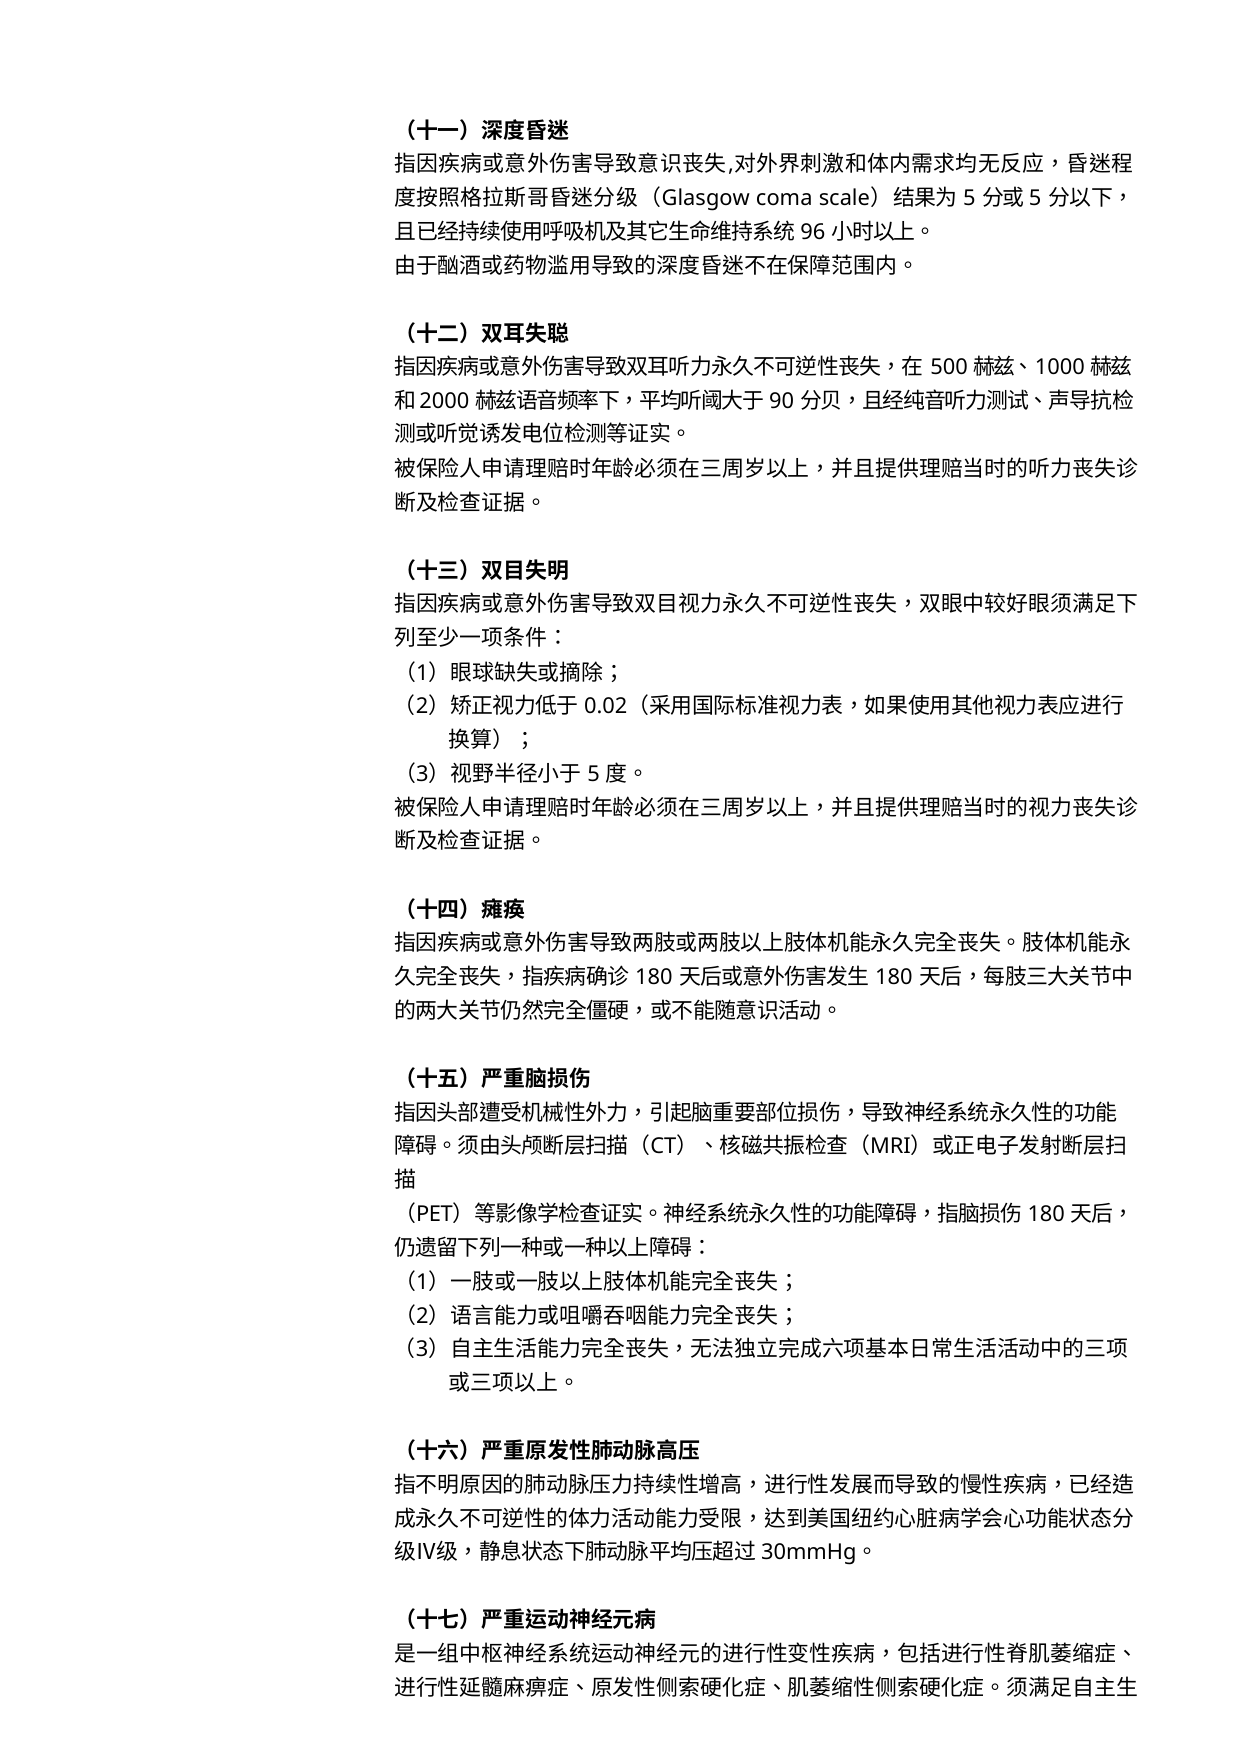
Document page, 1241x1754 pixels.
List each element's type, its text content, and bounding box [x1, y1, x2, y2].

text 指因疾病或意外伤害导致双目视力永久不可逆性丧失，双眼中较好眼须满足下列至少一项条件： [394, 588, 1139, 652]
text （2）矫正视力低于 0.02（采用国际标准视力表，如果使用其他视力表应进行换算）； [394, 690, 1134, 754]
text 指因疾病或意外伤害导致双耳听力永久不可逆性丧失，在 500 赫兹、1000 赫兹和 2000 赫兹语音频率下，平均听阈大于 90 分贝，且经纯音听力测试、声导抗检测或听觉诱发电位检测等证实。 [394, 351, 1134, 448]
subtitle （十六）严重原发性肺动脉高压 [394, 1435, 1157, 1465]
text 指因疾病或意外伤害导致意识丧失,对外界刺激和体内需求均无反应，昏迷程度按照格拉斯哥昏迷分级（Glasgow coma scale）结果为 5 分或 5 分以下，且已经持续使用呼吸机及其它生命维持系统 96 小时以上。 [394, 148, 1134, 246]
subtitle （十二）双耳失聪 [394, 318, 1157, 347]
subtitle （十四）瘫痪 [394, 894, 1157, 923]
subtitle （十五）严重脑损伤 [394, 1063, 1157, 1093]
text 被保险人申请理赔时年龄必须在三周岁以上，并且提供理赔当时的听力丧失诊断及检查证据。 [394, 453, 1139, 516]
text 指因头部遭受机械性外力，引起脑重要部位损伤，导致神经系统永久性的功能障碍。须由头颅断层扫描（CT）、核磁共振检查（MRI）或正电子发射断层扫描 [394, 1096, 1134, 1193]
text 被保险人申请理赔时年龄必须在三周岁以上，并且提供理赔当时的视力丧失诊断及检查证据。 [394, 792, 1139, 855]
text （2）语言能力或咀嚼吞咽能力完全丧失； [394, 1300, 1157, 1329]
text （1）一肢或一肢以上肢体机能完全丧失； [394, 1266, 1157, 1296]
text （3）视野半径小于 5 度。 [394, 758, 1157, 788]
subtitle （十一）深度昏迷 [394, 115, 1157, 144]
text 是一组中枢神经系统运动神经元的进行性变性疾病，包括进行性脊肌萎缩症、进行性延髓麻痹症、原发性侧索硬化症、肌萎缩性侧索硬化症。须满足自主生 [394, 1638, 1138, 1701]
subtitle （十三）双目失明 [394, 555, 1157, 584]
text （PET）等影像学检查证实。神经系统永久性的功能障碍，指脑损伤 180 天后， 仍遗留下列一种或一种以上障碍： [394, 1198, 1145, 1262]
text 由于酗酒或药物滥用导致的深度昏迷不在保障范围内。 [394, 250, 1157, 280]
text （1）眼球缺失或摘除； [394, 657, 1157, 686]
text 指因疾病或意外伤害导致两肢或两肢以上肢体机能永久完全丧失。肢体机能永久完全丧失，指疾病确诊 180 天后或意外伤害发生 180 天后，每肢三大关节中的两大关节仍然完全僵硬，或不能随意识活动。 [394, 927, 1134, 1024]
text （3）自主生活能力完全丧失，无法独立完成六项基本日常生活活动中的三项或三项以上。 [394, 1333, 1134, 1397]
text 指不明原因的肺动脉压力持续性增高，进行性发展而导致的慢性疾病，已经造成永久不可逆性的体力活动能力受限，达到美国纽约心脏病学会心功能状态分级Ⅳ级，静息状态下肺动脉平均压超过 30mmHg。 [394, 1469, 1134, 1566]
subtitle （十七）严重运动神经元病 [394, 1604, 1157, 1634]
